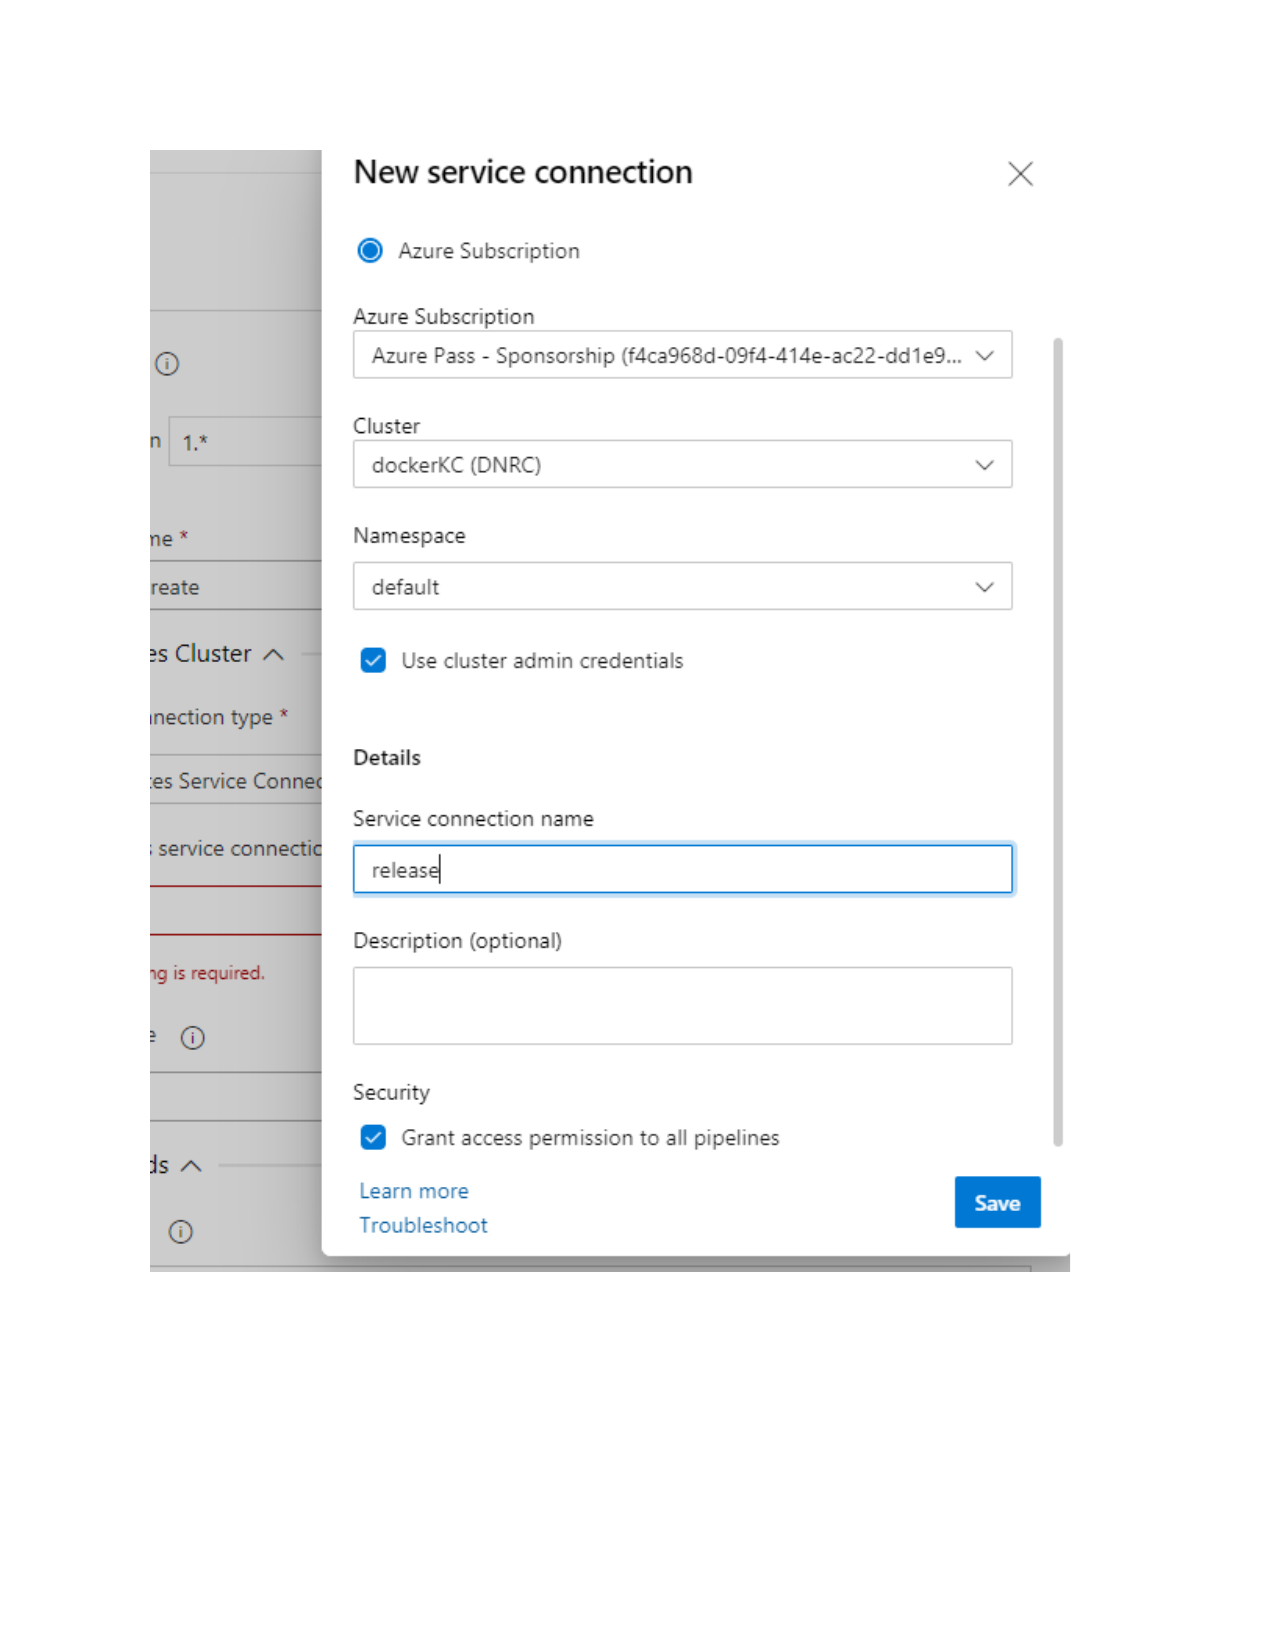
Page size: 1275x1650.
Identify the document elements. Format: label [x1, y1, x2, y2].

picture [150, 150, 1071, 1272]
